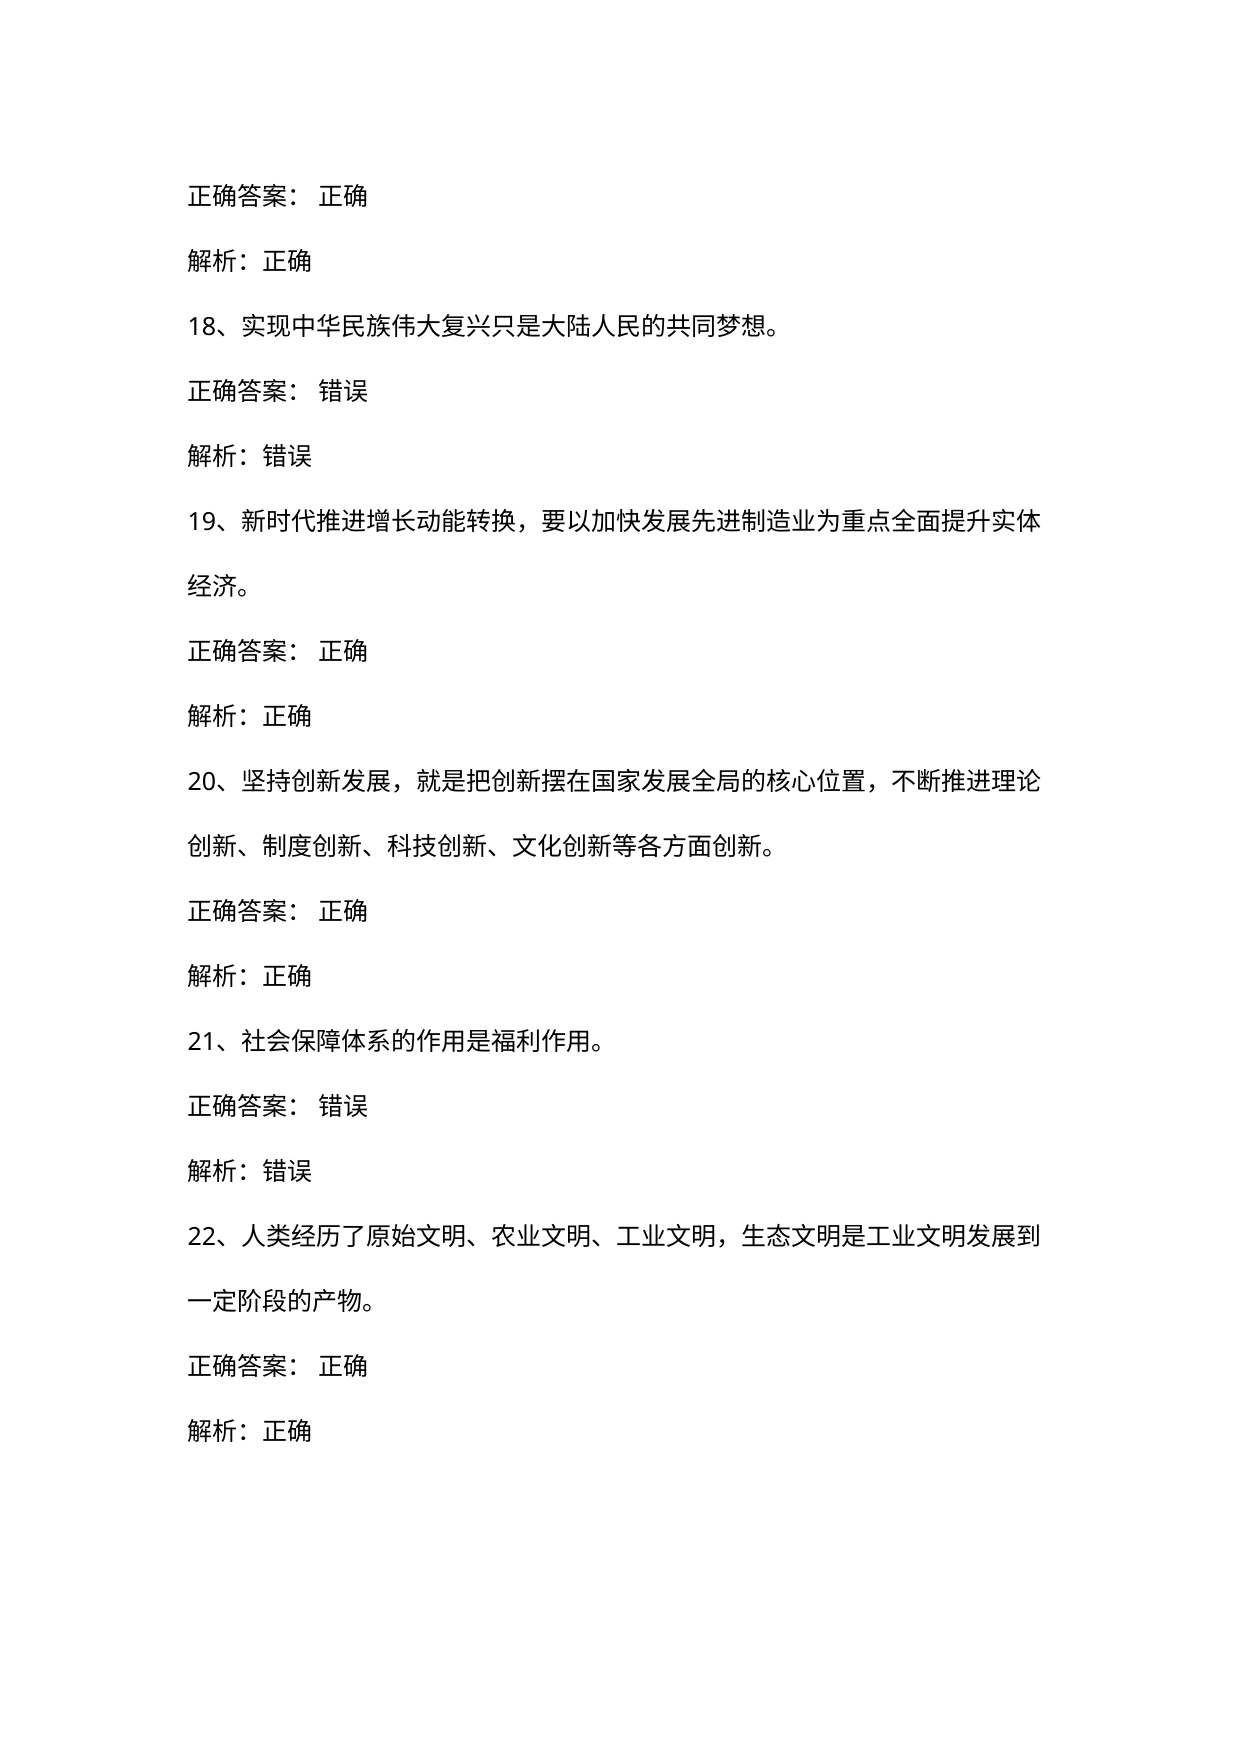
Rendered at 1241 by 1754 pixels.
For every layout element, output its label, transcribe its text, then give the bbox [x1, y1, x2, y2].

text 解析：错误 [187, 422, 1053, 487]
text 解析：正确 [187, 1397, 1053, 1462]
text 正确答案： 正确 [187, 162, 1053, 227]
text 正确答案： 错误 [187, 357, 1053, 422]
text 解析：错误 [187, 1137, 1053, 1202]
text 正确答案： 错误 [187, 1072, 1053, 1137]
text 正确答案： 正确 [187, 877, 1053, 942]
text 正确答案： 正确 [187, 617, 1053, 682]
text 19、新时代推进增长动能转换，要以加快发展先进制造业为重点全面提升实体经济。 [187, 487, 1053, 617]
text 解析：正确 [187, 682, 1053, 747]
text 正确答案： 正确 [187, 1332, 1053, 1397]
text 20、坚持创新发展，就是把创新摆在国家发展全局的核心位置，不断推进理论创新、制度创新、科技创新、文化创新等各方面创新。 [187, 747, 1053, 877]
text 解析：正确 [187, 942, 1053, 1007]
text 21、社会保障体系的作用是福利作用。 [187, 1007, 1053, 1072]
text 18、实现中华民族伟大复兴只是大陆人民的共同梦想。 [187, 292, 1053, 357]
text 22、人类经历了原始文明、农业文明、工业文明，生态文明是工业文明发展到一定阶段的产物。 [187, 1202, 1053, 1332]
text 解析：正确 [187, 227, 1053, 292]
